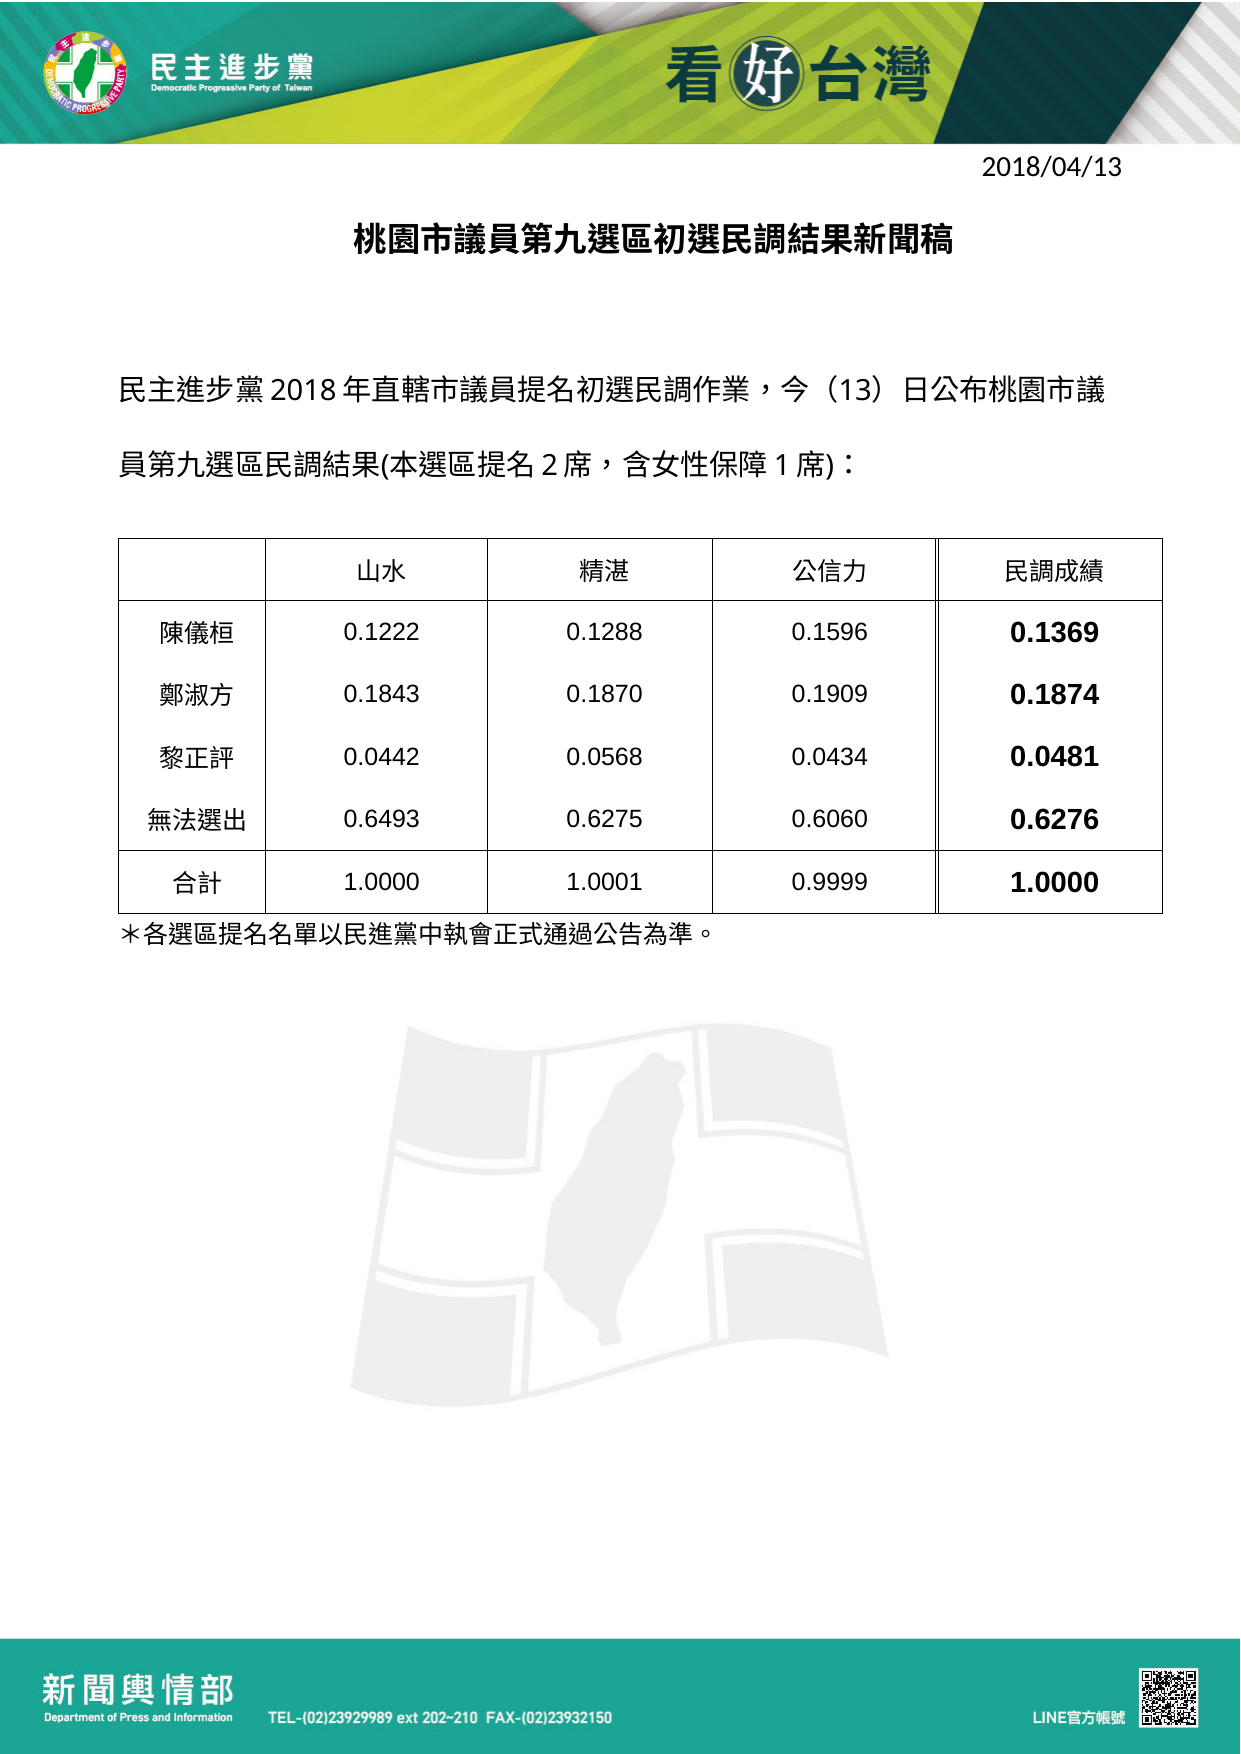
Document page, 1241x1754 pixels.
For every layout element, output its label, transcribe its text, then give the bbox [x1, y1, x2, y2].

table_cell 鄭淑方 [119, 663, 265, 725]
table_header 精湛 [488, 539, 712, 600]
text 桃園市議員第九選區初選民調結果新聞稿 [118, 200, 1122, 275]
table_cell 0.1369 [939, 601, 1162, 662]
table_header [119, 539, 265, 600]
table_cell 0.1222 [266, 601, 487, 662]
text 民主進步黨2018年直轄市議員提名初選民調作業，今（13）日公布桃園市議員第九選區民調結果(本選區提名2席，含女性保障1席)： [118, 350, 1132, 500]
table_cell 黎正評 [119, 725, 265, 787]
table_cell 0.6275 [488, 788, 712, 850]
table_cell 0.6276 [939, 788, 1162, 850]
picture [0, 2, 1240, 1754]
table_cell 陳儀桓 [119, 601, 265, 662]
table_cell 0.6493 [266, 788, 487, 850]
table_cell 1.0000 [939, 851, 1162, 912]
table_cell 合計 [119, 851, 265, 912]
table_cell 0.1874 [939, 663, 1162, 725]
table_cell 0.1288 [488, 601, 712, 662]
table_cell 0.0442 [266, 725, 487, 787]
table_cell 1.0000 [266, 851, 487, 912]
table_header 民調成績 [939, 539, 1162, 600]
table_cell 0.1870 [488, 663, 712, 725]
table_cell 0.0434 [713, 725, 935, 787]
table_cell 0.6060 [713, 788, 935, 850]
table_cell 0.1596 [713, 601, 935, 662]
table_cell 0.1909 [713, 663, 935, 725]
table_cell 無法選出 [119, 788, 265, 850]
table_cell 0.0568 [488, 725, 712, 787]
table_header 公信力 [713, 539, 935, 600]
table_cell 0.0481 [939, 725, 1162, 787]
table_cell 0.1843 [266, 663, 487, 725]
text ＊各選區提名名單以民進黨中執會正式通過公告為準。 [118, 914, 1132, 951]
table_header 山水 [266, 539, 487, 600]
table_cell 0.9999 [713, 851, 935, 912]
table_cell 1.0001 [488, 851, 712, 912]
